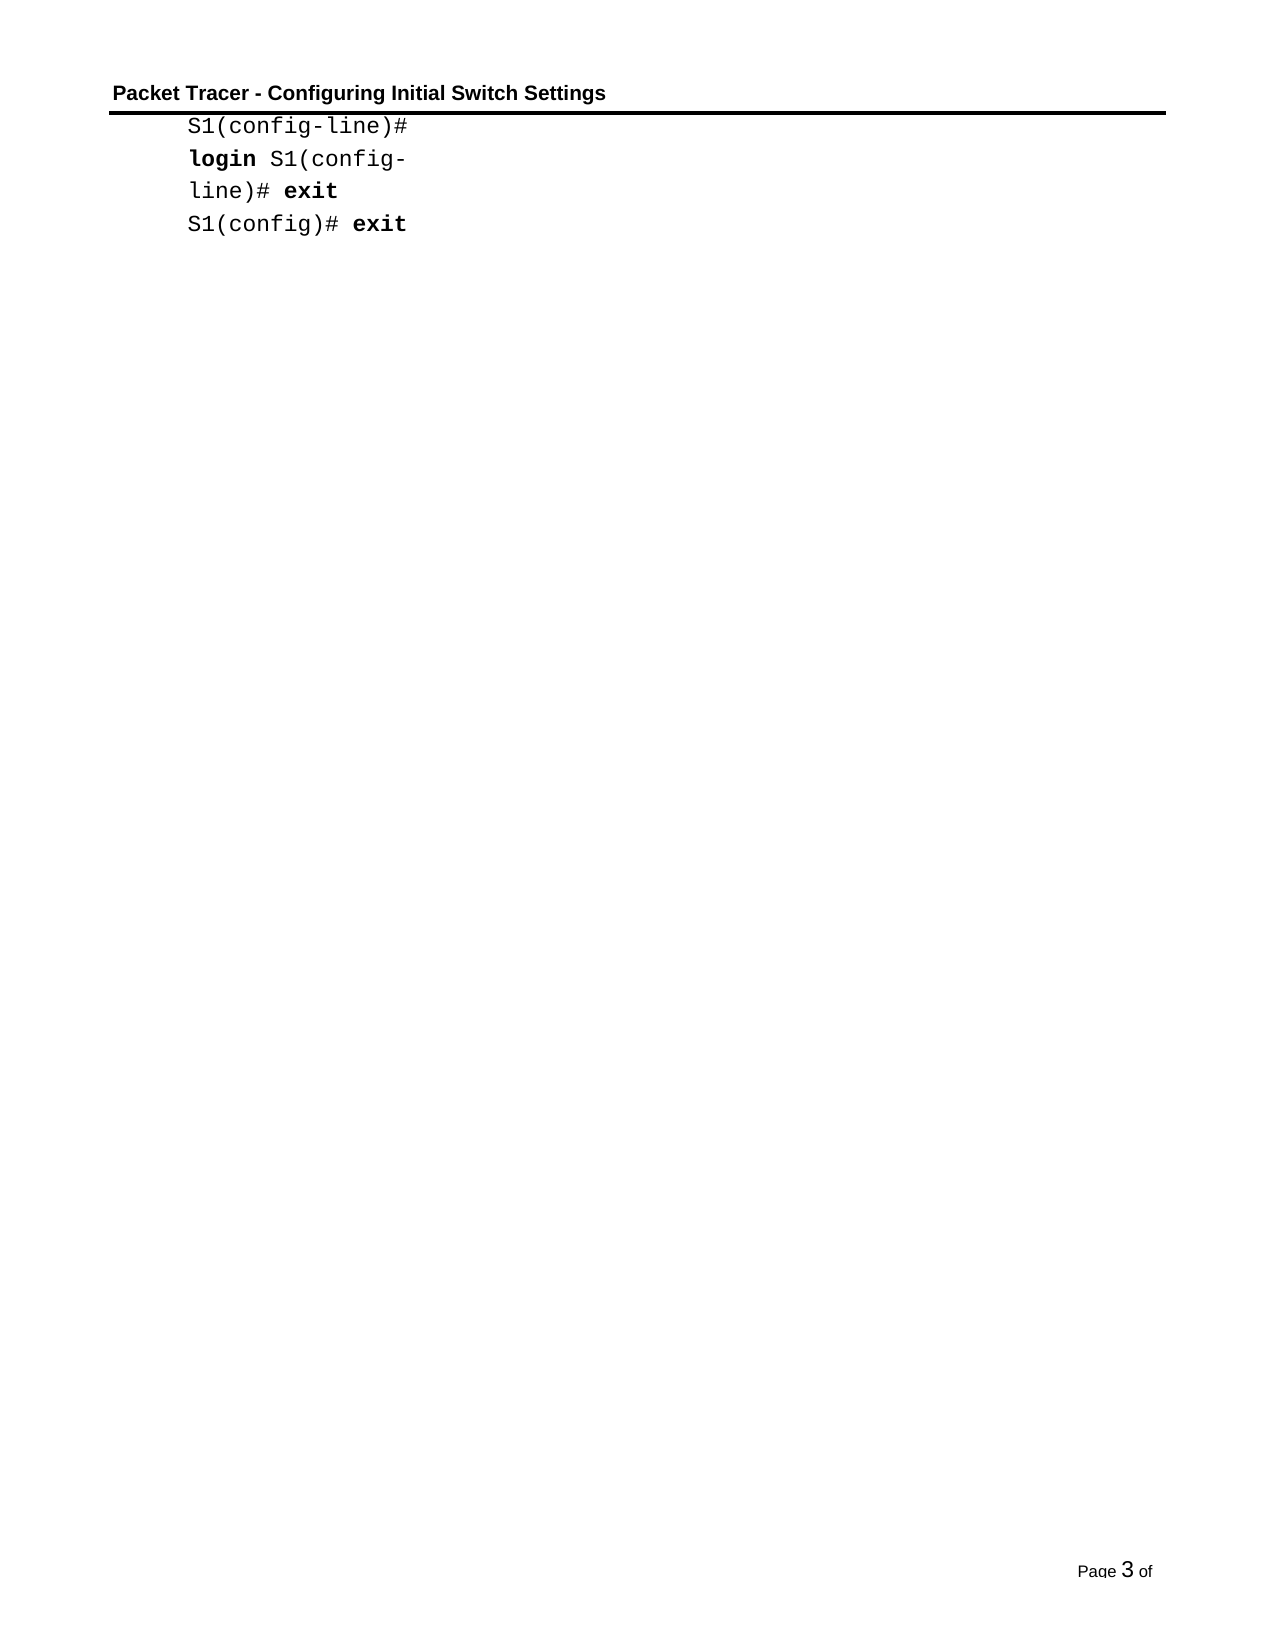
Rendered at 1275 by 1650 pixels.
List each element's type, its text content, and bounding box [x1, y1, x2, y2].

text S1(config-line)# login S1(config-line)# exit S1(config)# exit [187, 114, 463, 238]
